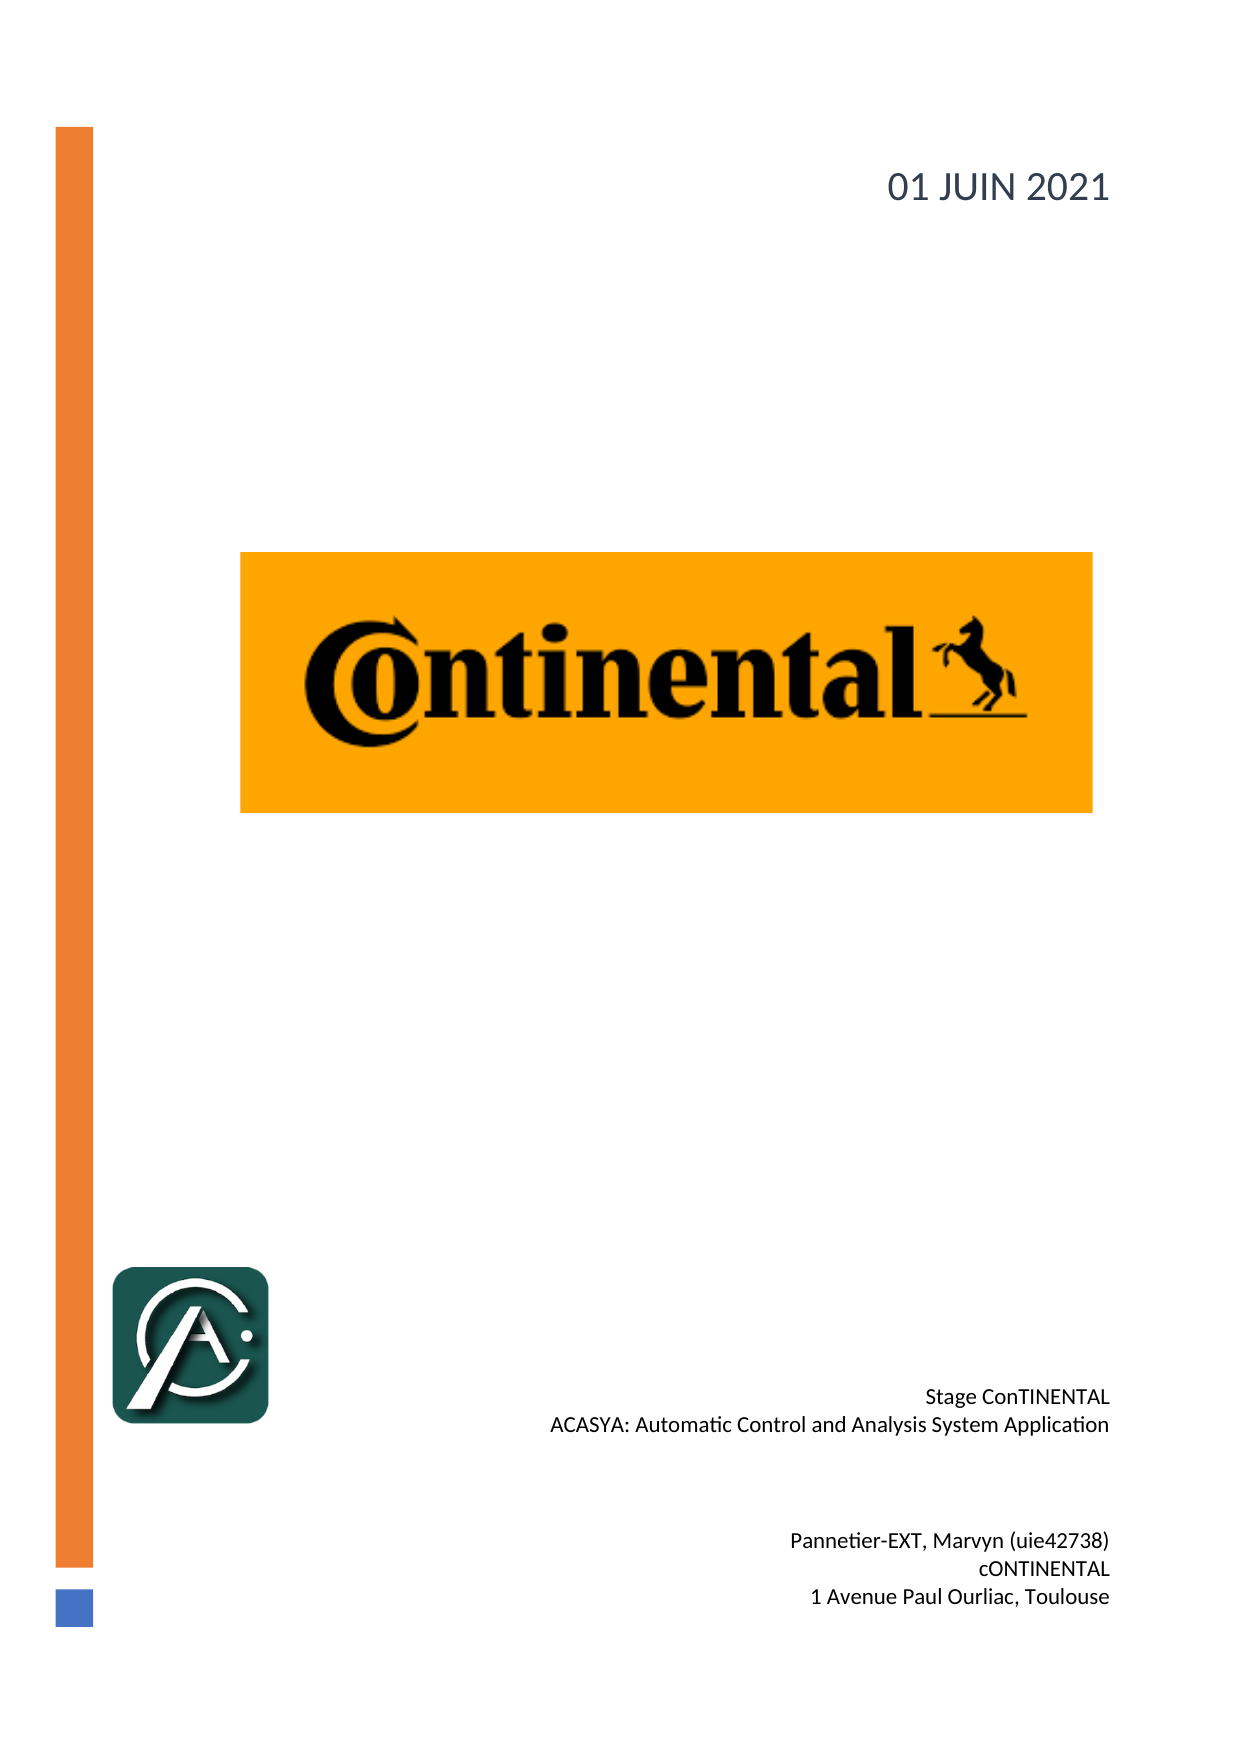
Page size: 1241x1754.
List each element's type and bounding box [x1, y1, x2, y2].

picture [240, 552, 1093, 813]
picture [112, 1267, 269, 1424]
